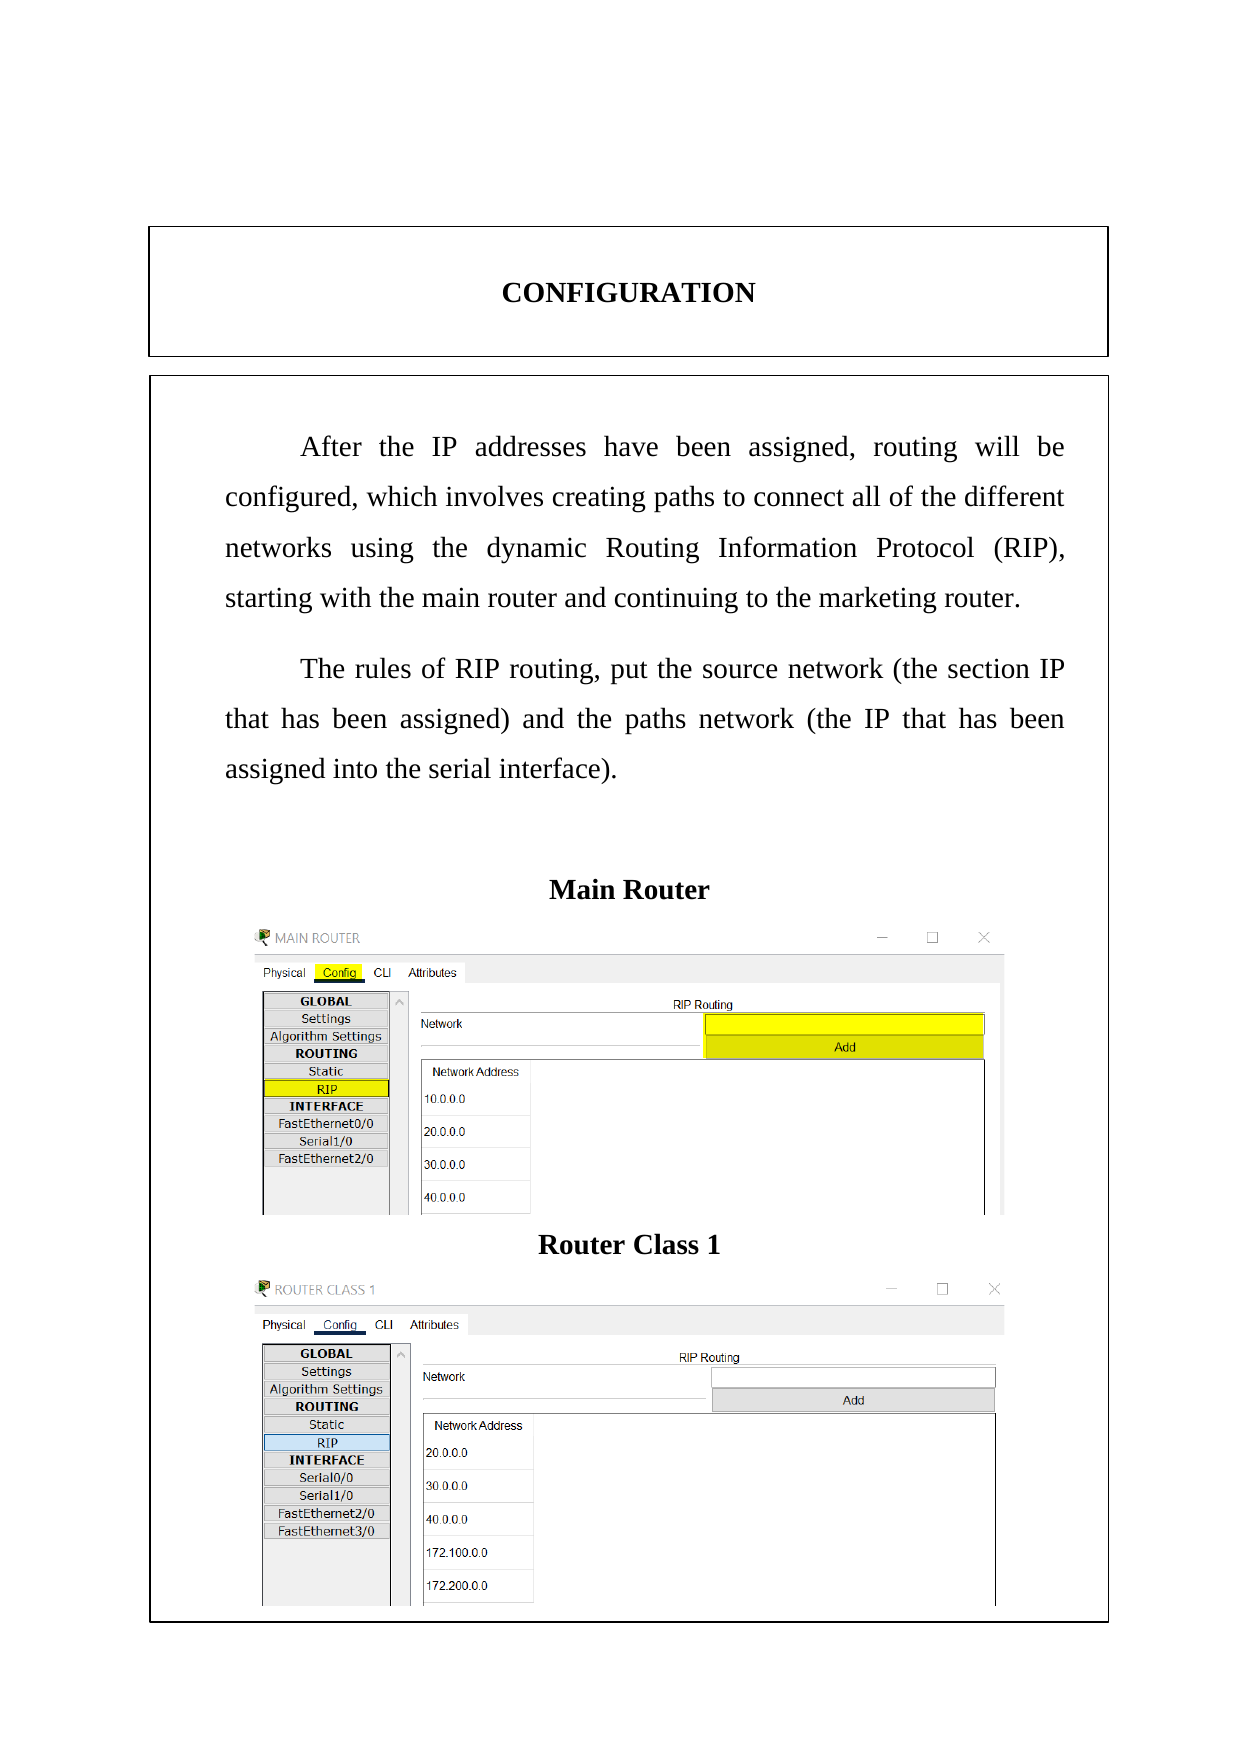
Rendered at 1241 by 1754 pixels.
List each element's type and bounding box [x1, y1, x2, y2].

picture [254, 922, 1005, 1215]
picture [254, 1277, 1005, 1606]
